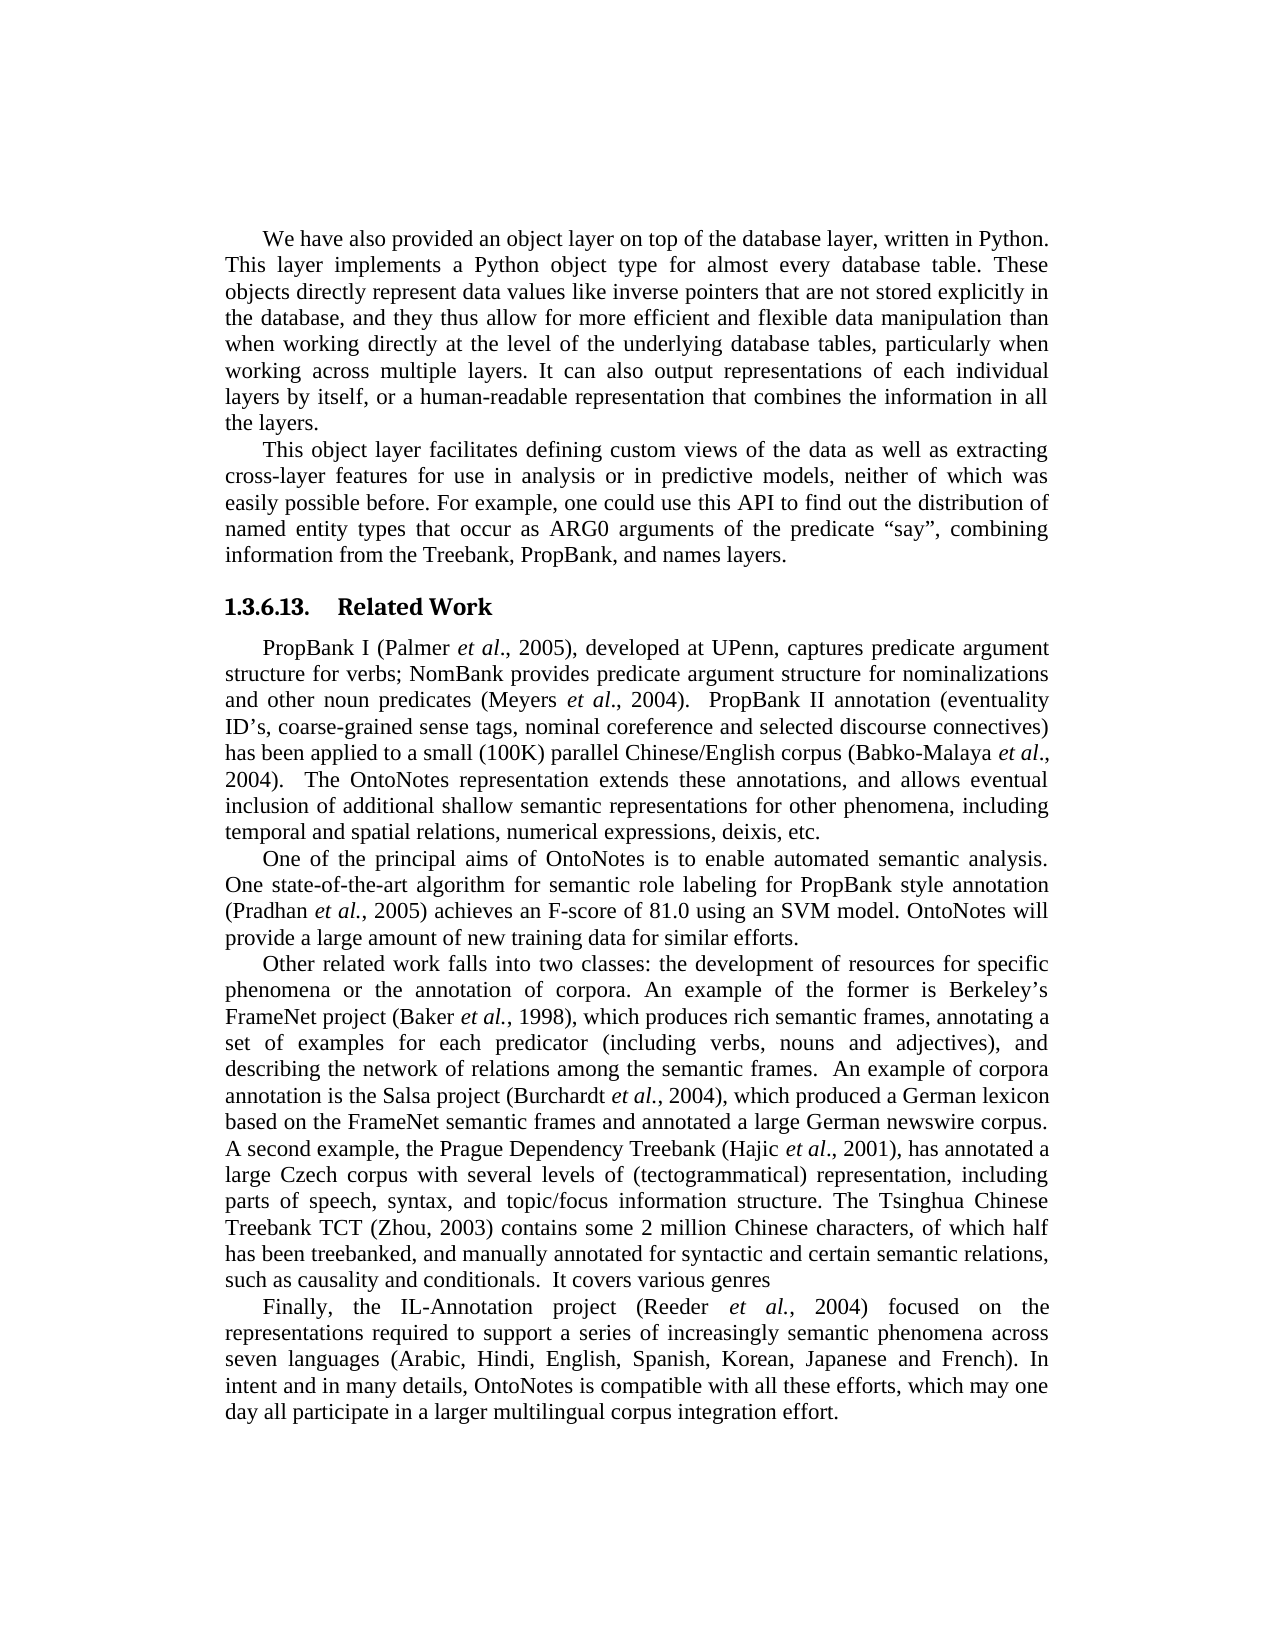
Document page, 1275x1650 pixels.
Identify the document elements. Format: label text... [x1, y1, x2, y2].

text PropBank I (Palmer et al., 2005), developed at UPenn, captures predicate argument structure for verbs; NomBank provides predicate argument structure for nominalizations and other noun predicates (Meyers et al., 2004). PropBank II annotation (eventuality ID’s, coarse-grained sense tags, nominal coreference and selected discourse connectives) has been applied to a small (100K) parallel Chinese/English corpus (Babko-Malaya et al., 2004). The OntoNotes representation extends these annotations, and allows eventual inclusion of additional shallow semantic representations for other phenomena, including temporal and spatial relations, numerical expressions, deixis, etc. [225, 634, 1050, 845]
text We have also provided an object layer on top of the database layer, written in Python. This layer implements a Python object type for almost every database table. These objects directly represent data values like inverse pointers that are not stored explicitly in the database, and they thus allow for more efficient and flexible data manipulation than when working directly at the level of the underlying database tables, particularly when working across multiple layers. It can also output representations of each individual layers by itself, or a human-readable representation that combines the information in all the layers. [225, 225, 1050, 436]
text Finally, the IL-Annotation project (Reeder et al., 2004) focused on the representations required to support a series of increasingly semantic phenomena across seven languages (Arabic, Hindi, English, Spanish, Korean, Japanese and French). In intent and in many details, OntoNotes is compatible with all these efforts, which may one day all participate in a larger multilingual corpus integration effort. [225, 1293, 1050, 1424]
text One of the principal aims of OntoNotes is to enable automated semantic analysis. One state-of-the-art algorithm for semantic role labeling for PropBank style annotation (Pradhan et al., 2005) achieves an F-score of 81.0 using an SVM model. OntoNotes will provide a large amount of new training data for similar efforts. [225, 845, 1050, 950]
text Other related work falls into two classes: the development of resources for specific phenomena or the annotation of corpora. An example of the former is Berkeley’s FrameNet project (Baker et al., 1998), which produces rich semantic frames, annotating a set of examples for each predicator (including verbs, nouns and adjectives), and describing the network of relations among the semantic frames. An example of corpora annotation is the Salsa project (Burchardt et al., 2004), which produced a German lexicon based on the FrameNet semantic frames and annotated a large German newswire corpus. A second example, the Prague Dependency Treebank (Hajic et al., 2001), has annotated a large Czech corpus with several levels of (tectogrammatical) representation, including parts of speech, syntax, and topic/focus information structure. The Tsinghua Chinese Treebank TCT (Zhou, 2003) contains some 2 million Chinese characters, of which half has been treebanked, and manually annotated for syntactic and certain semantic relations, such as causality and conditionals. It covers various genres [225, 950, 1050, 1293]
subtitle Related Work [225, 593, 1050, 621]
text This object layer facilitates defining custom views of the data as well as extracting cross-layer features for use in analysis or in predictive models, neither of which was easily possible before. For example, one could use this API to find out the distribution of named entity types that occur as ARG0 arguments of the predicate “say”, combining information from the Treebank, PropBank, and names layers. [225, 436, 1050, 568]
